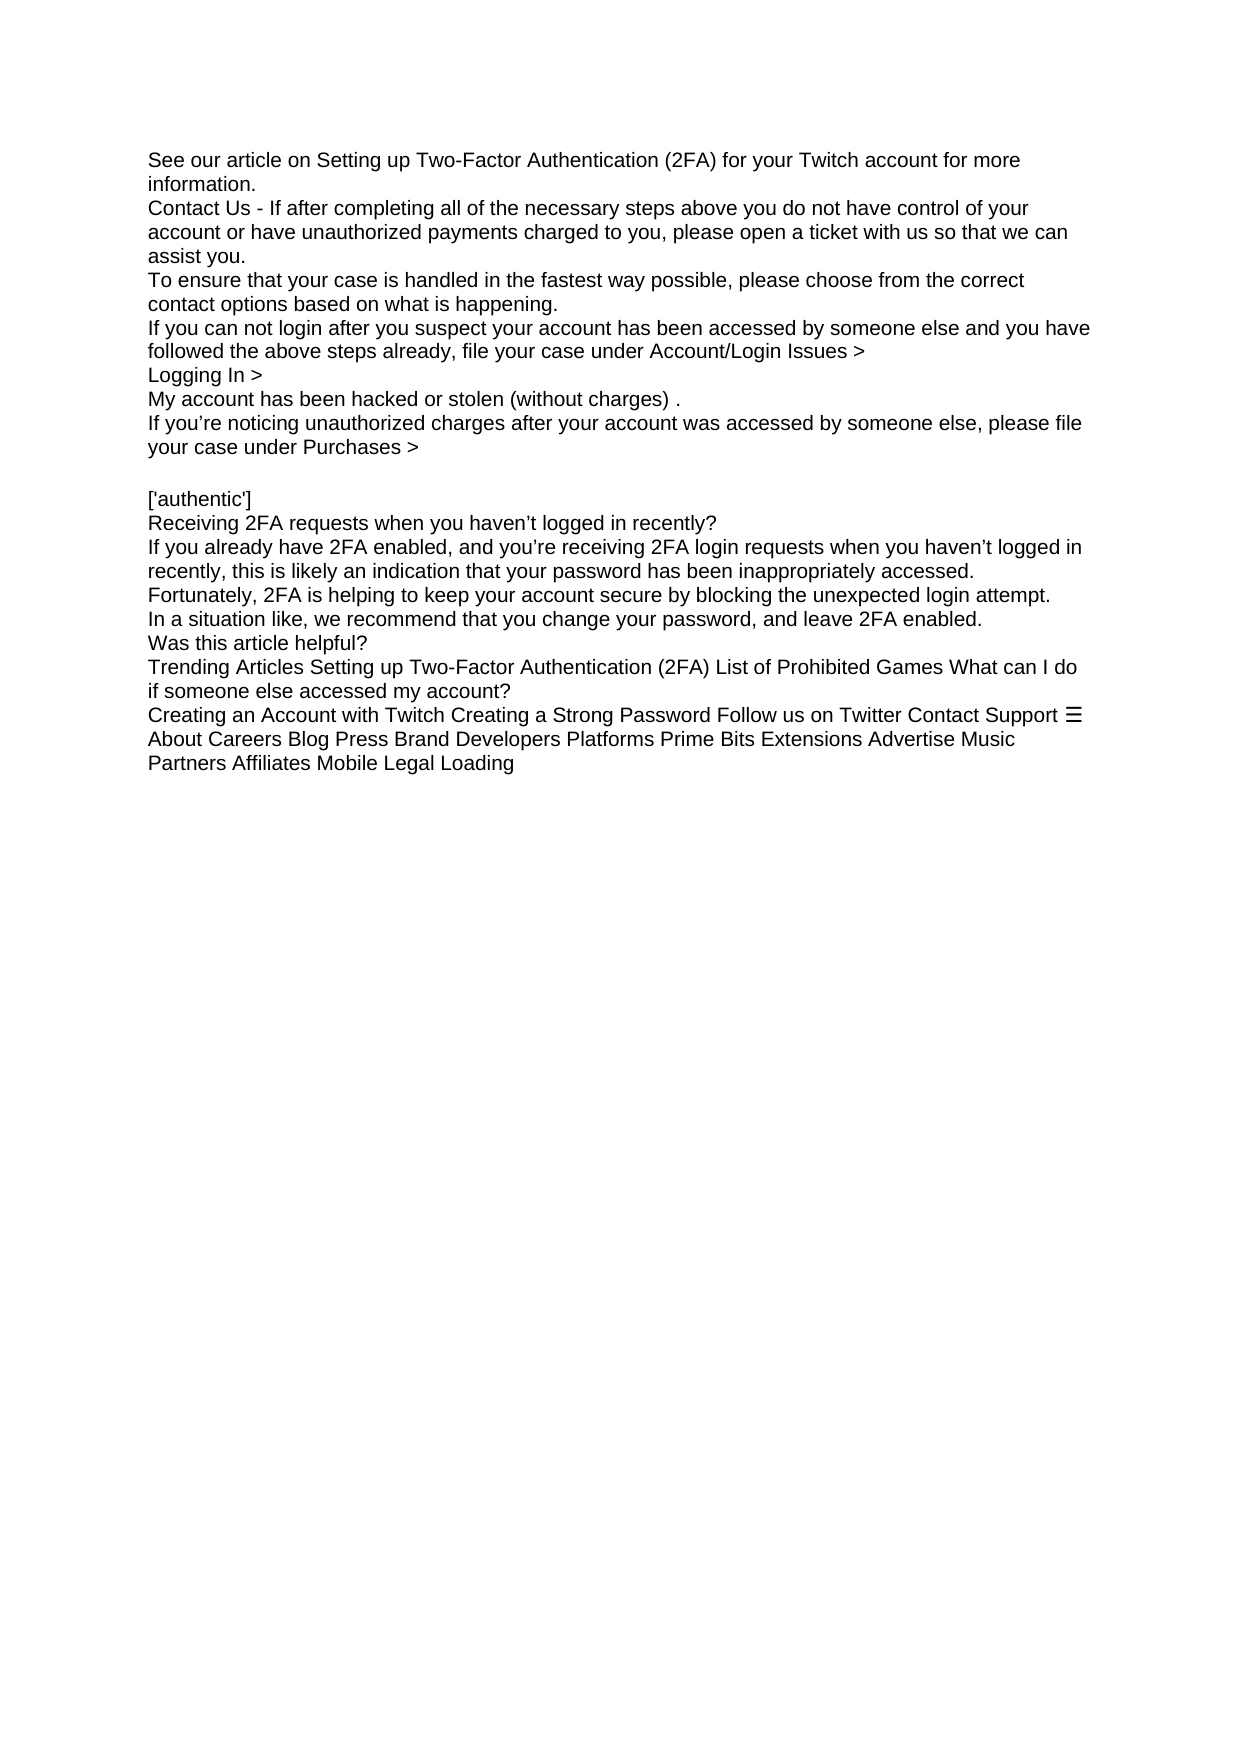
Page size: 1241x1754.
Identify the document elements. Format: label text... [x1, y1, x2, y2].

text If you already have 2FA enabled, and you’re receiving 2FA login requests when you haven’t logged in recently, this is likely an indication that your password has been inappropriately accessed. [148, 535, 1093, 583]
text Creating an Account with Twitch Creating a Strong Password Follow us on Twitter Contact Support ☰ [148, 703, 1093, 727]
text To ensure that your case is handled in the fastest way possible, please choose from the correct contact options based on what is happening. [148, 267, 1093, 315]
text If you’re noticing unauthorized charges after your account was accessed by someone else, please file your case under Purchases > [148, 411, 1093, 459]
text In a situation like, we recommend that you change your password, and leave 2FA enabled. [148, 607, 1093, 631]
text Was this article helpful? [148, 631, 1093, 655]
text See our article on Setting up Two-Factor Authentication (2FA) for your Twitch account for more information. [148, 148, 1093, 196]
text Trending Articles Setting up Two-Factor Authentication (2FA) List of Prohibited Games What can I do if someone else accessed my account? [148, 655, 1093, 703]
text About Careers Blog Press Brand Developers Platforms Prime Bits Extensions Advertise Music Partners Affiliates Mobile Legal Loading [148, 727, 1093, 774]
text ['authentic'] [148, 487, 1093, 511]
text Contact Us - If after completing all of the necessary steps above you do not have control of your account or have unauthorized payments charged to you, please open a ticket with us so that we can assist you. [148, 196, 1093, 267]
text If you can not login after you suspect your account has been accessed by someone else and you have followed the above steps already, file your case under Account/Login Issues > [148, 315, 1093, 363]
text Fortunately, 2FA is helping to keep your account secure by blocking the unexpected login attempt. [148, 583, 1093, 607]
text My account has been hacked or stolen (without charges) . [148, 387, 1093, 411]
text Receiving 2FA requests when you haven’t logged in recently? [148, 511, 1093, 535]
text Logging In > [148, 363, 1093, 387]
